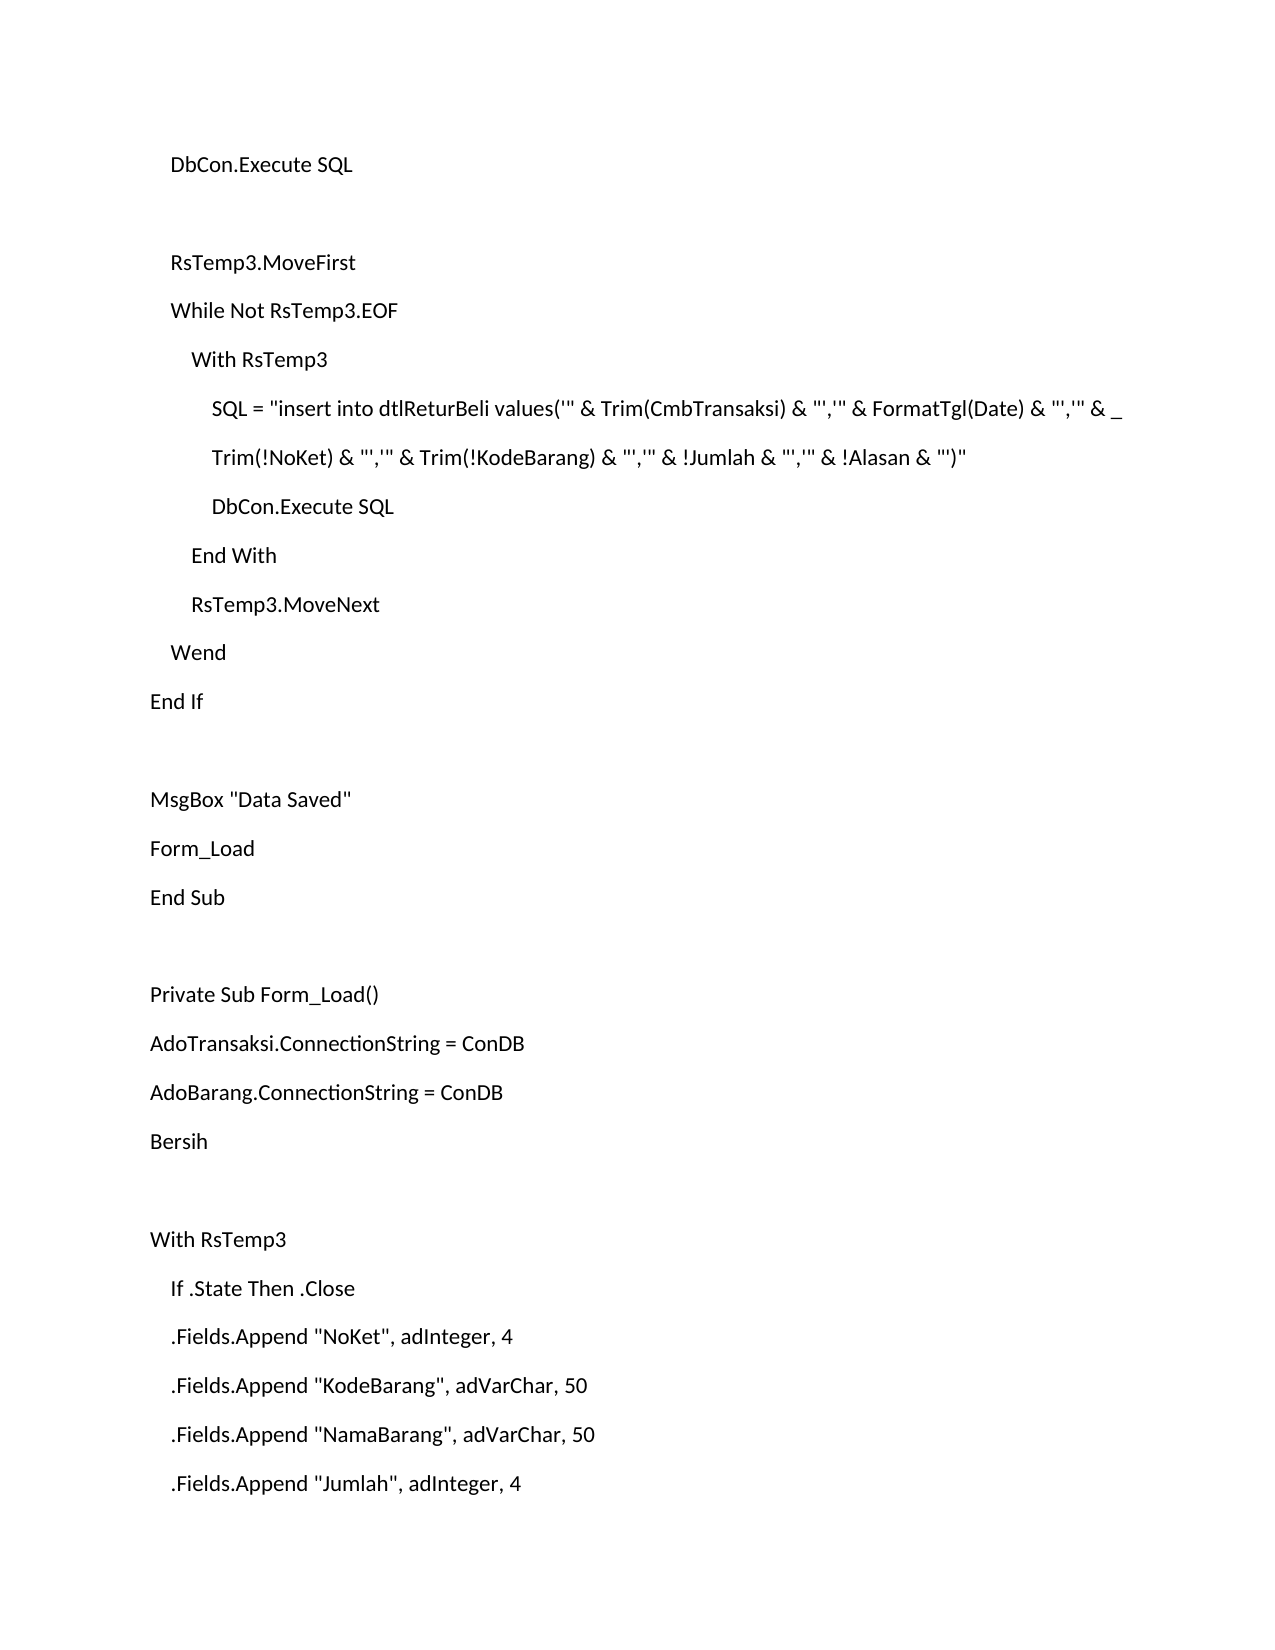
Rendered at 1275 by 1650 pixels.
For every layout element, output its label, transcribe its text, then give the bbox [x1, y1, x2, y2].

text End With [150, 541, 1125, 569]
text RsTemp3.MoveFirst [150, 248, 1125, 276]
text Bersih [150, 1127, 1125, 1155]
text RsTemp3.MoveNext [150, 590, 1125, 618]
text With RsTemp3 [150, 345, 1125, 373]
text DbCon.Execute SQL [150, 150, 1125, 178]
text If .State Then .Close [150, 1274, 1125, 1302]
text End Sub [150, 883, 1125, 911]
text SQL = "insert into dtlReturBeli values('" & Trim(CmbTransaksi) & "','" & FormatTgl(Date) & "','" & _ [150, 394, 1125, 422]
text Form_Load [150, 834, 1125, 862]
text Trim(!NoKet) & "','" & Trim(!KodeBarang) & "','" & !Jumlah & "','" & !Alasan & "')" [150, 443, 1125, 471]
text DbCon.Execute SQL [150, 492, 1125, 520]
text With RsTemp3 [150, 1225, 1125, 1253]
text .Fields.Append "KodeBarang", adVarChar, 50 [150, 1371, 1125, 1399]
text .Fields.Append "NamaBarang", adVarChar, 50 [150, 1420, 1125, 1448]
text AdoBarang.ConnectionString = ConDB [150, 1078, 1125, 1106]
text MsgBox "Data Saved" [150, 785, 1125, 813]
text .Fields.Append "Jumlah", adInteger, 4 [150, 1469, 1125, 1497]
text While Not RsTemp3.EOF [150, 297, 1125, 324]
text AdoTransaksi.ConnectionString = ConDB [150, 1029, 1125, 1057]
text .Fields.Append "NoKet", adInteger, 4 [150, 1322, 1125, 1351]
text End If [150, 687, 1125, 715]
text Wend [150, 638, 1125, 667]
text Private Sub Form_Load() [150, 981, 1125, 1008]
